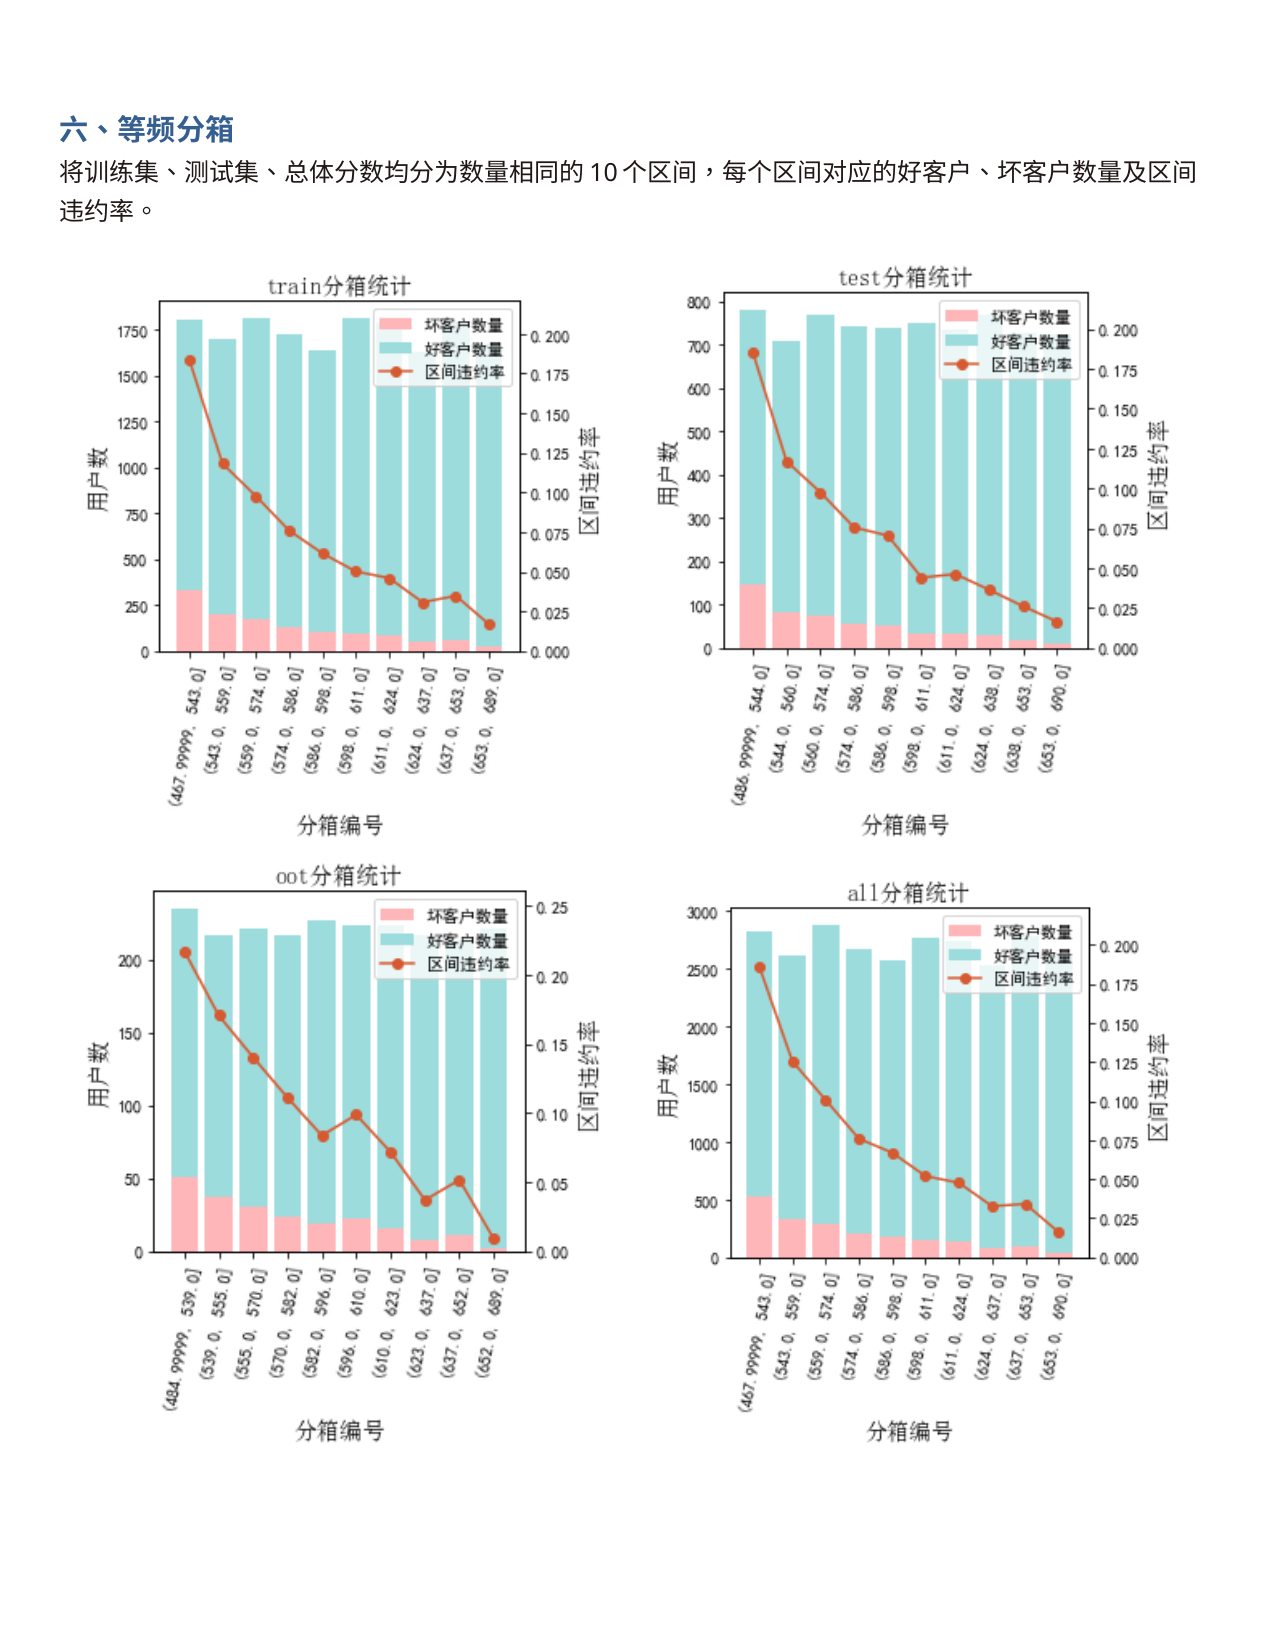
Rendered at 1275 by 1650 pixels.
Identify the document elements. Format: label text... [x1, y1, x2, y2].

subtitle 六、等频分箱 [59, 109, 1216, 149]
picture [647, 869, 1179, 1454]
text 将训练集、测试集、总体分数均分为数量相同的10个区间，每个区间对应的好客户、坏客户数量及区间违约率。 [59, 155, 1216, 228]
picture [77, 262, 610, 848]
picture [647, 253, 1179, 848]
picture [77, 851, 610, 1454]
